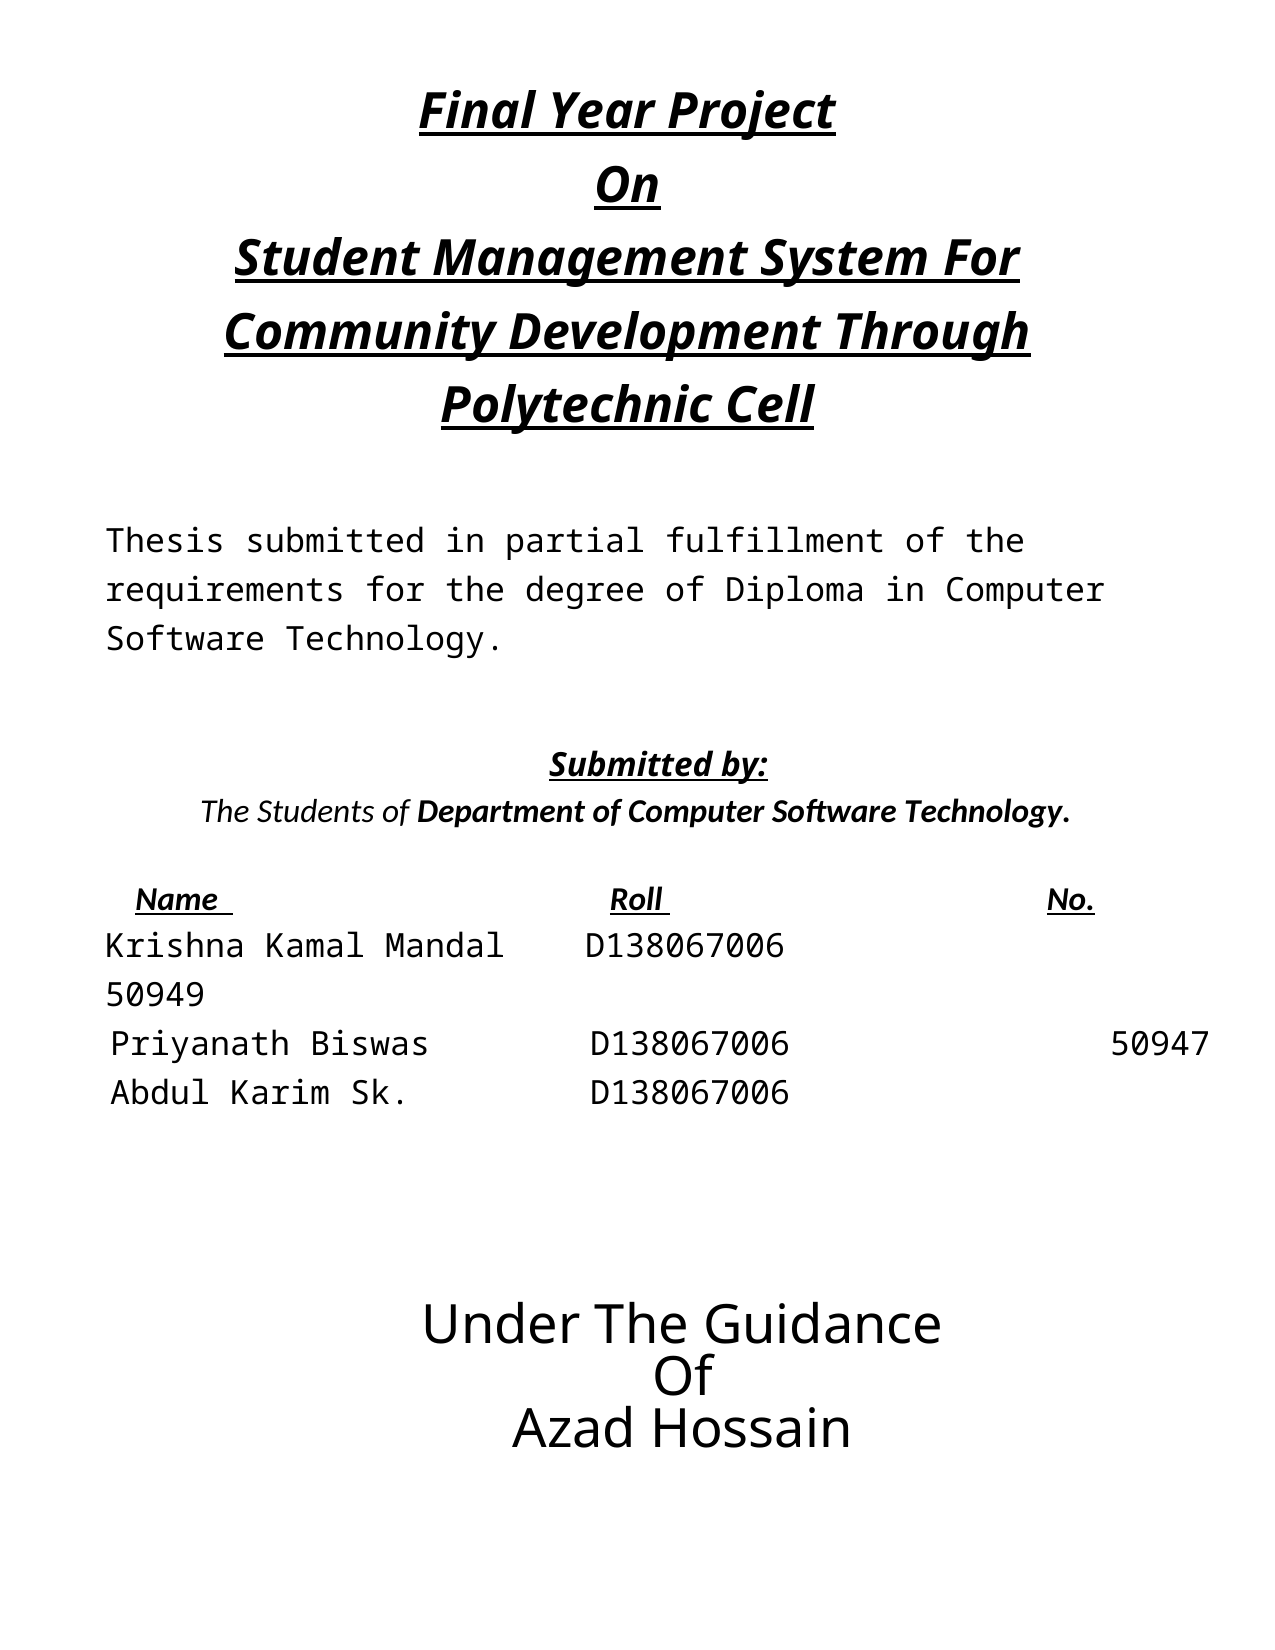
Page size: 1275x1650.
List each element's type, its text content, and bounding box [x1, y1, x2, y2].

text Under The Guidance [90, 1301, 1275, 1353]
text Thesis submitted in partial fulfillment of the requirements for the degree of Diploma in Computer Software Technology. [105, 517, 1230, 660]
text Krishna Kamal Mandal D138067006 50949 [105, 922, 1170, 1016]
text Of [90, 1353, 1275, 1406]
text Priyanath Biswas D138067006 50947 [90, 1019, 1275, 1065]
text Submitted by: [150, 741, 1170, 786]
text Azad Hossain [90, 1406, 1275, 1458]
text The Students of Department of Computer Software Technology. [105, 790, 1170, 831]
text Name Roll No. [105, 878, 1170, 918]
text Abdul Karim Sk. D138067006 [90, 1068, 1275, 1114]
